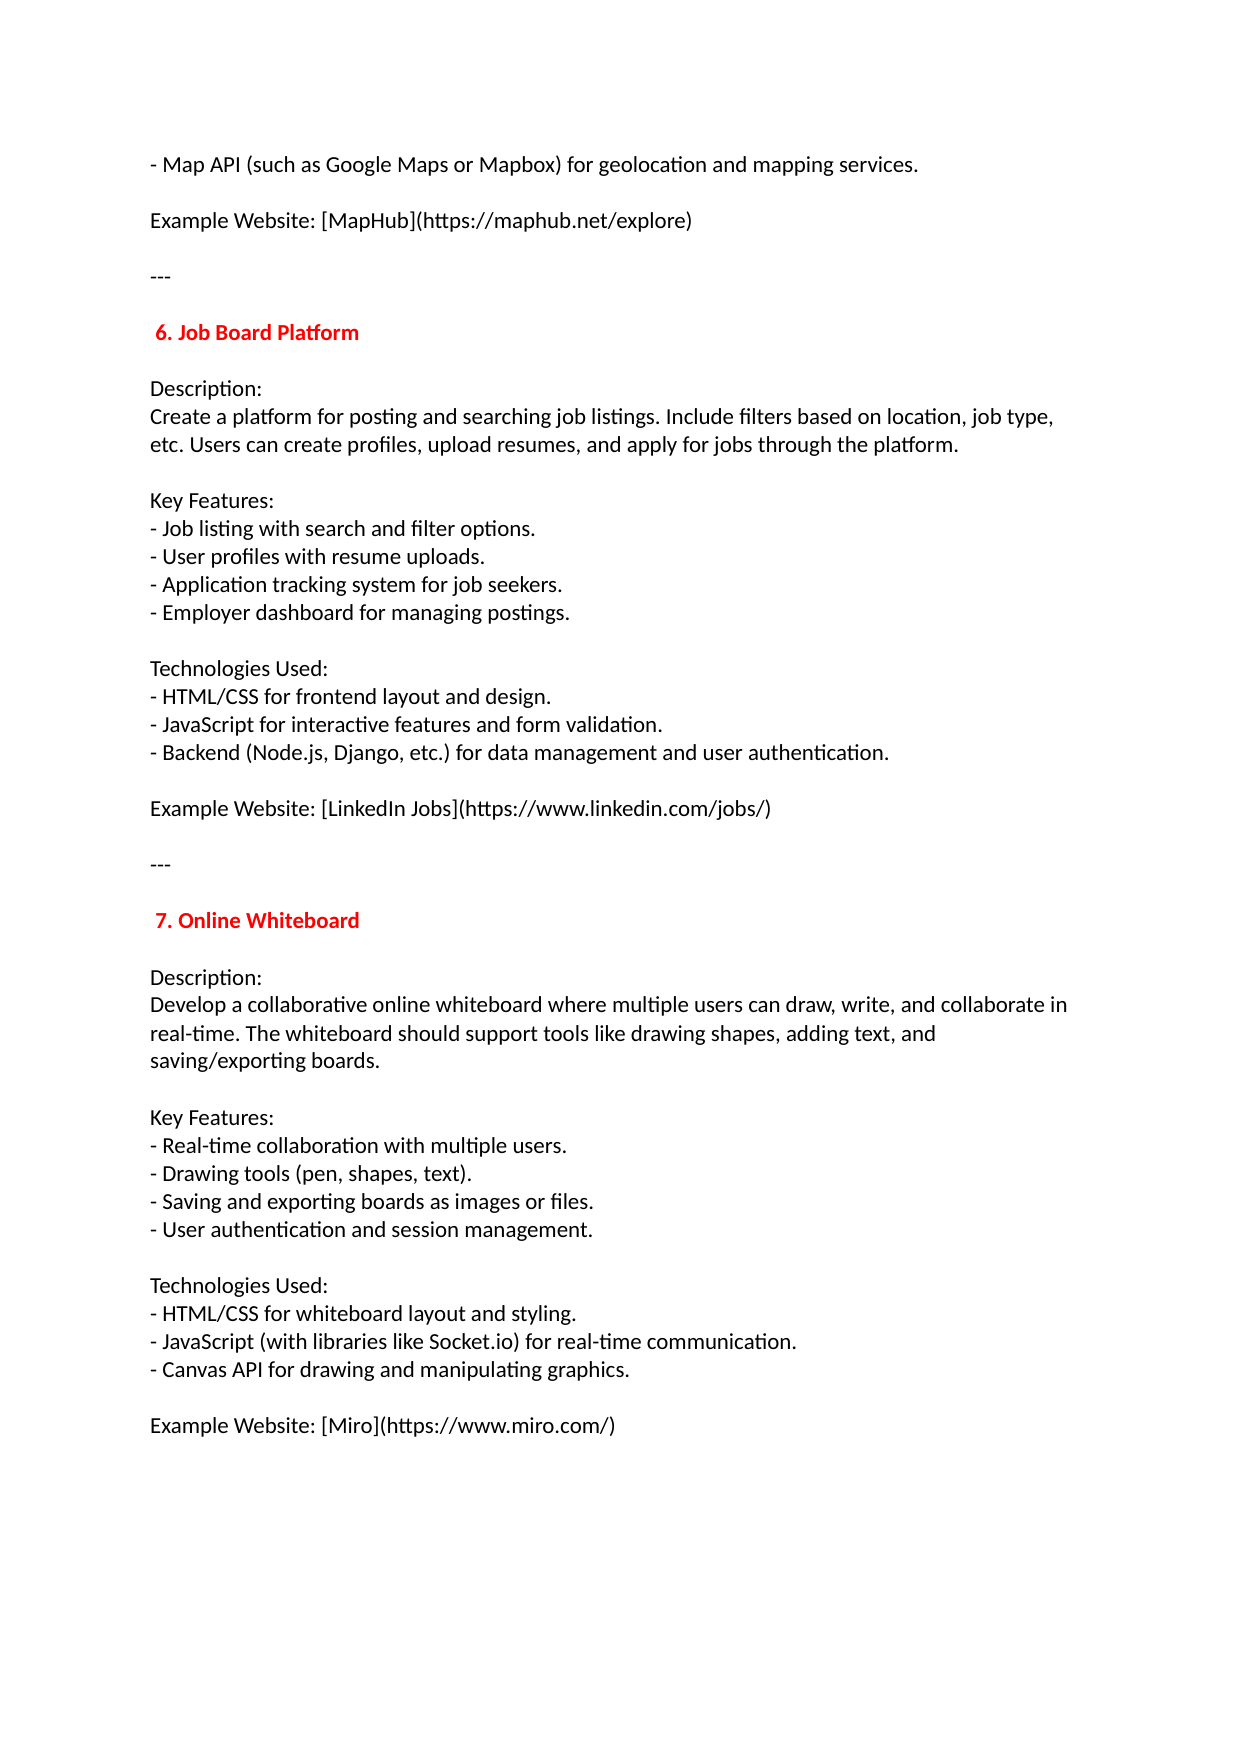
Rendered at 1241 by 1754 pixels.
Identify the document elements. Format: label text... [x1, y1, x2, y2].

text Technologies Used: [150, 654, 1090, 682]
text - Application tracking system for job seekers. [150, 570, 1090, 598]
text Create a platform for posting and searching job listings. Include filters based on location, job type, etc. Users can create profiles, upload resumes, and apply for jobs through the platform. [150, 402, 1090, 458]
text - Map API (such as Google Maps or Mapbox) for geolocation and mapping services. [150, 150, 1090, 178]
text - Canvas API for drawing and manipulating graphics. [150, 1355, 1090, 1383]
text - JavaScript for interactive features and form validation. [150, 710, 1090, 738]
text Develop a collaborative online whiteboard where multiple users can draw, write, and collaborate in real-time. The whiteboard should support tools like drawing shapes, adding text, and saving/exporting boards. [150, 991, 1090, 1075]
text Example Website: [LinkedIn Jobs](https://www.linkedin.com/jobs/) [150, 794, 1090, 822]
text Example Website: [Miro](https://www.miro.com/) [150, 1411, 1090, 1439]
text 7. Online Whiteboard [150, 907, 1090, 934]
text --- [150, 262, 1090, 290]
text Description: [150, 374, 1090, 402]
text - Employer dashboard for managing postings. [150, 598, 1090, 626]
text Key Features: [150, 486, 1090, 514]
text - User profiles with resume uploads. [150, 542, 1090, 570]
text --- [150, 851, 1090, 878]
text Technologies Used: [150, 1271, 1090, 1299]
text - User authentication and session management. [150, 1215, 1090, 1243]
text 6. Job Board Platform [150, 318, 1090, 346]
text - Job listing with search and filter options. [150, 514, 1090, 542]
text - HTML/CSS for frontend layout and design. [150, 682, 1090, 710]
text - JavaScript (with libraries like Socket.io) for real-time communication. [150, 1327, 1090, 1355]
text - Saving and exporting boards as images or files. [150, 1187, 1090, 1215]
text - Backend (Node.js, Django, etc.) for data management and user authentication. [150, 738, 1090, 766]
text Key Features: [150, 1103, 1090, 1131]
text Example Website: [MapHub](https://maphub.net/explore) [150, 206, 1090, 234]
text - Drawing tools (pen, shapes, text). [150, 1159, 1090, 1187]
text - HTML/CSS for whiteboard layout and styling. [150, 1299, 1090, 1327]
text Description: [150, 963, 1090, 991]
text - Real-time collaboration with multiple users. [150, 1131, 1090, 1159]
